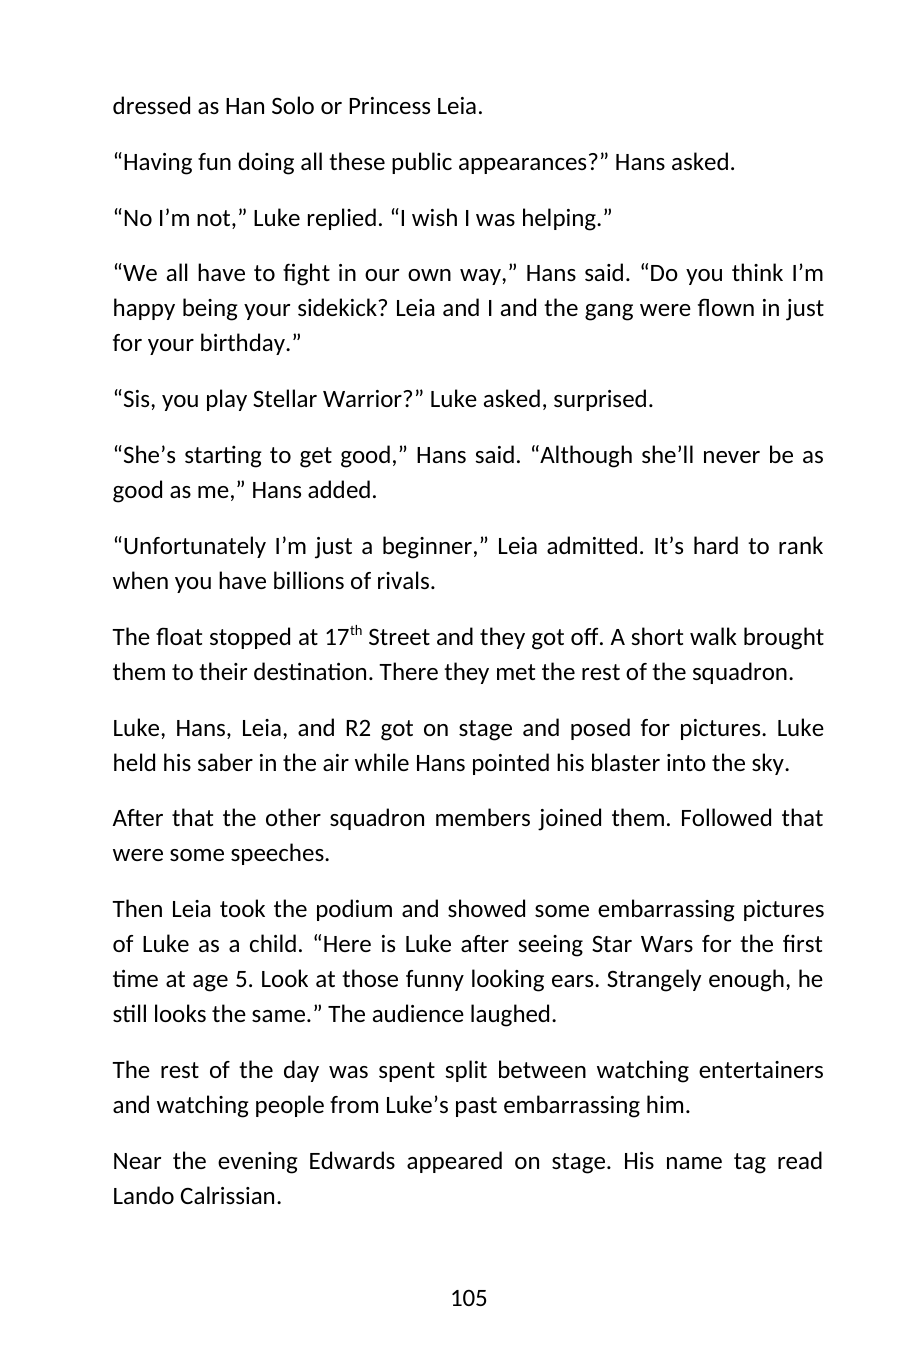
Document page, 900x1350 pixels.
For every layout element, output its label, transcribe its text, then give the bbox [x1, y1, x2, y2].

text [112, 90, 825, 121]
text After that the other squadron members joined them. Followed that were some speeches. [112, 802, 825, 868]
text Near the evening Edwards appeared on stage. His name tag read Lando Calrissian. [112, 1145, 825, 1211]
text “No I’m not,” Luke replied. “I wish I was helping.” [112, 202, 825, 232]
text Then Leia took the podium and showed some embarrassing pictures of Luke as a child. “Here is Luke after seeing Star Wars for the first time at age 5. Look at those funny looking ears. Strangely enough, he still looks the same.” The audience laughed. [112, 893, 825, 1029]
text “Having fun doing all these public appearances?” Hans asked. [112, 146, 825, 176]
text The rest of the day was spent split between watching entertainers and watching people from Luke’s past embarrassing him. [112, 1054, 825, 1120]
text “Unfortunately I’m just a beginner,” Leia admitted. It’s hard to rank when you have billions of rivals. [112, 530, 825, 596]
text The float stopped at 17th Street and they got off. A short walk brought them to their destination. There they met the rest of the squadron. [112, 621, 825, 686]
text “We all have to fight in our own way,” Hans said. “Do you think I’m happy being your sidekick? Leia and I and the gang were flown in just for your birthday.” [112, 257, 825, 358]
text “She’s starting to get good,” Hans said. “Although she’ll never be as good as me,” Hans added. [112, 439, 825, 505]
text “Sis, you play Stellar Warrior?” Luke asked, surprised. [112, 383, 825, 414]
text Luke, Hans, Leia, and R2 got on stage and posed for pictures. Luke held his saber in the air while Hans pointed his blaster into the sky. [112, 712, 825, 777]
